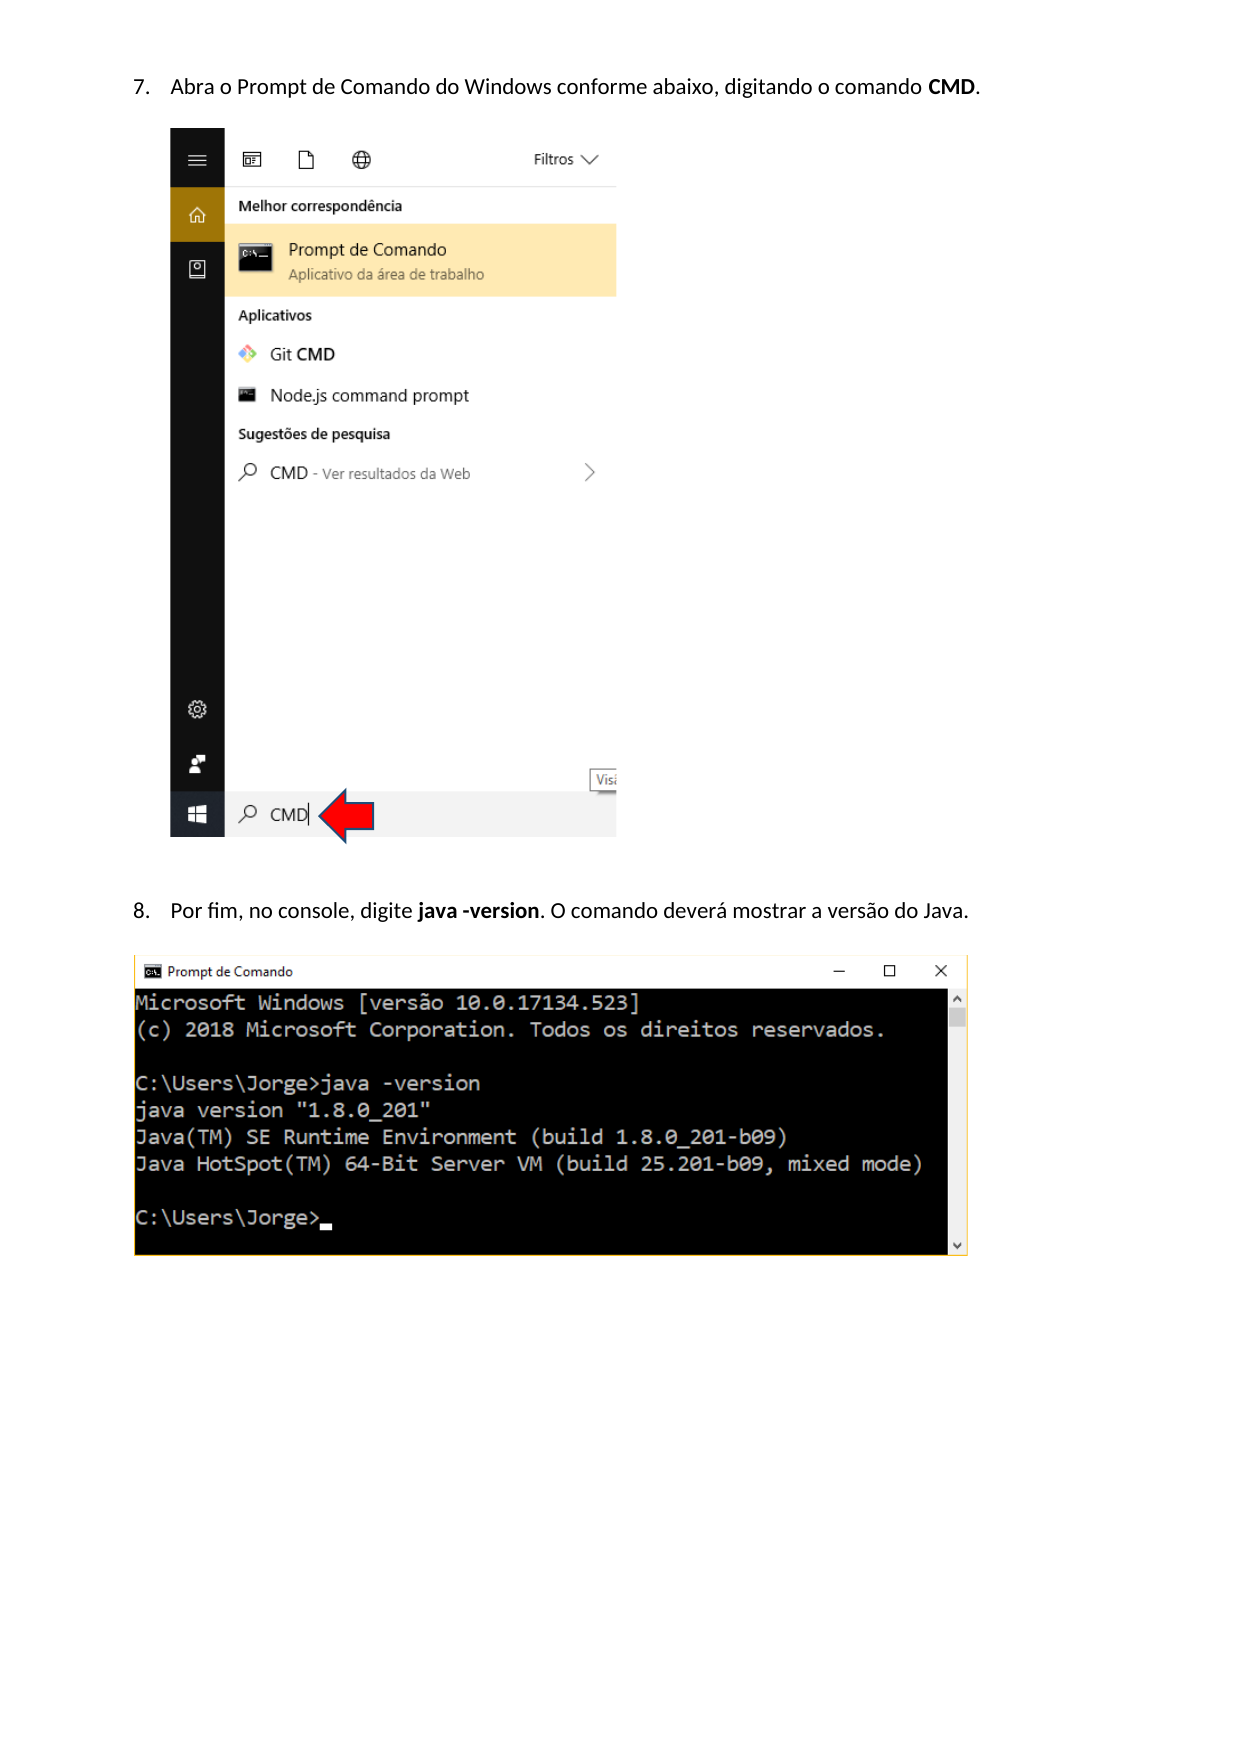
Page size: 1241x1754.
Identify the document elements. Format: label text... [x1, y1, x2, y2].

list Por fim, no console, digite java -version. O comando deverá mostrar a versão do Java. [133, 897, 1152, 925]
picture [170, 128, 617, 837]
list Abra o Prompt de Comando do Windows conforme abaixo, digitando o comando CMD. [133, 72, 1152, 100]
picture [134, 955, 968, 1256]
